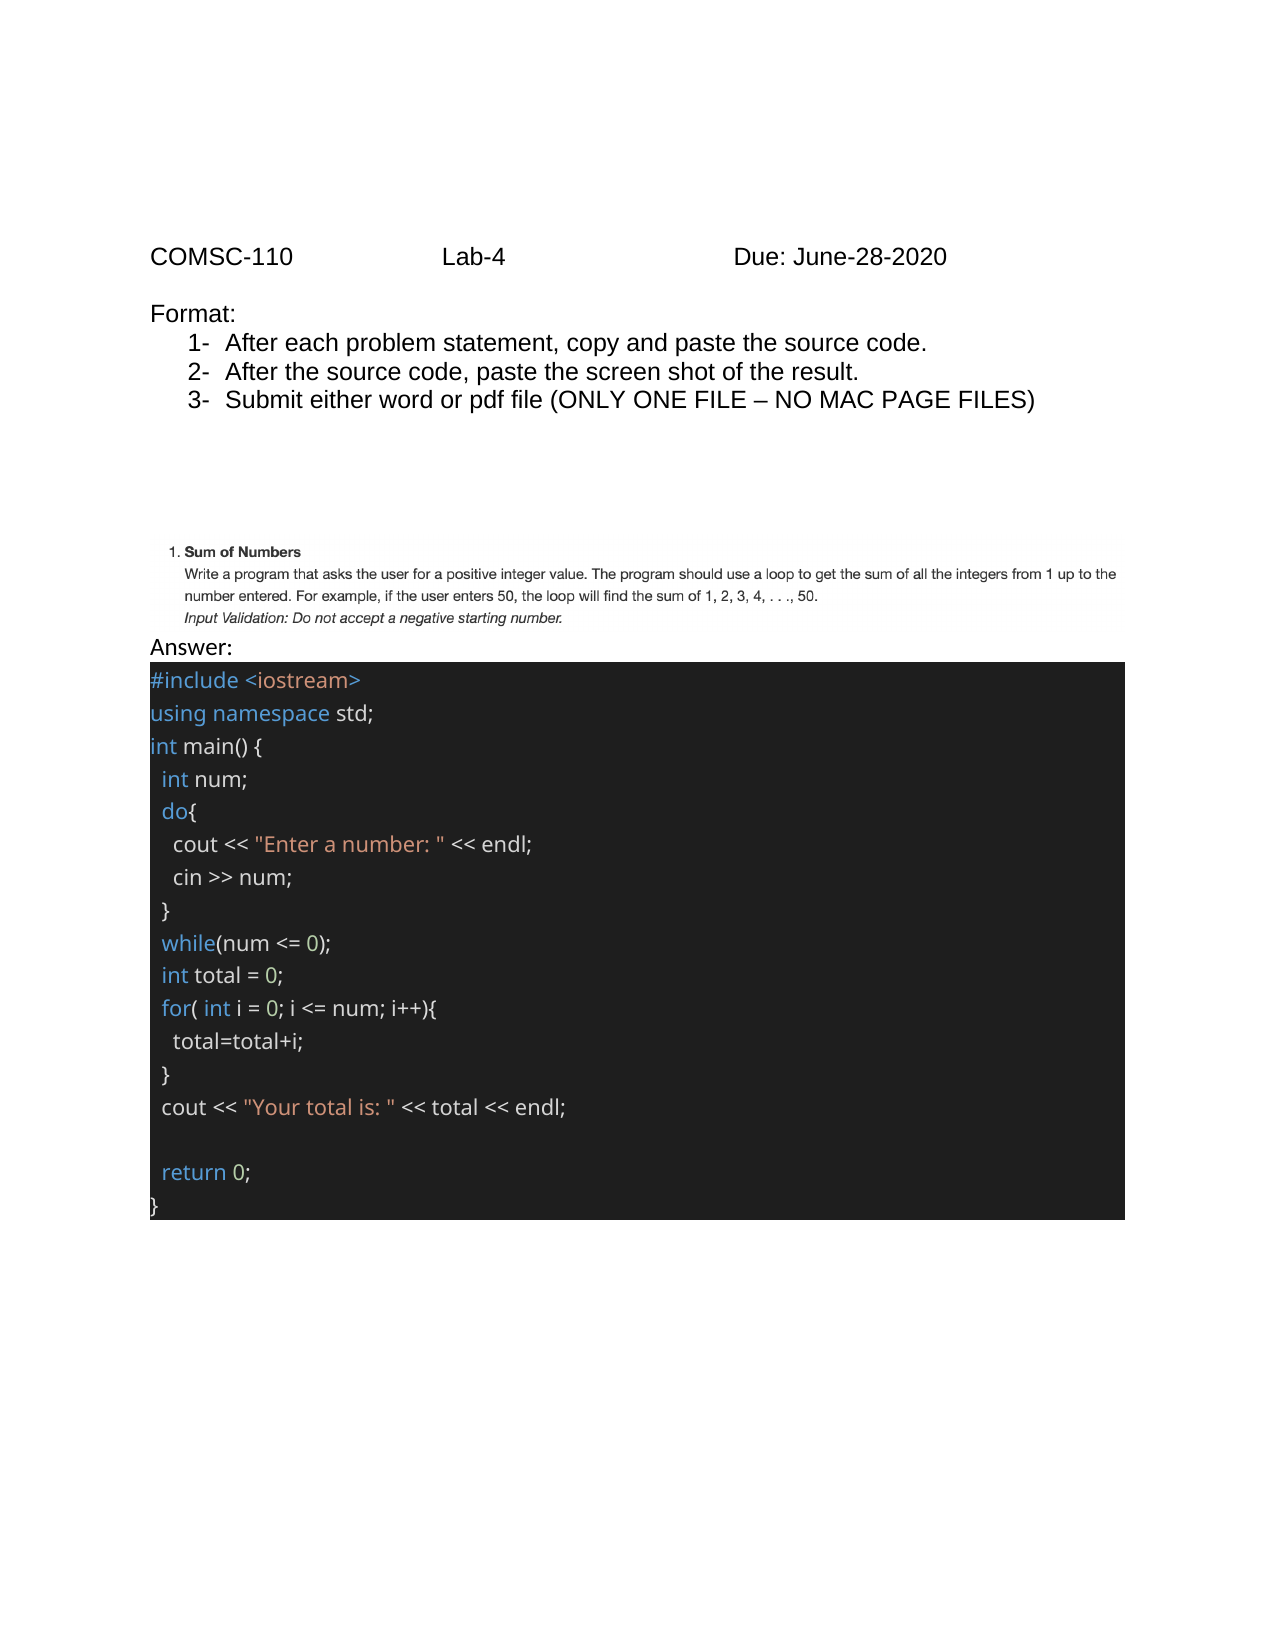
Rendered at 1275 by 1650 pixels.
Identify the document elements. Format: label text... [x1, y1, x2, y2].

text 3- Submit either word or pdf file (ONLY ONE FILE – NO MAC PAGE FILES) [187, 385, 1125, 414]
text cin >> num; [150, 859, 1125, 892]
text } [150, 1187, 1125, 1220]
text for( int i = 0; i <= num; i++){ [150, 990, 1125, 1023]
text 2- After the source code, paste the screen shot of the result. [187, 357, 1125, 385]
text int main() { [150, 728, 1125, 761]
text Format: [150, 299, 1125, 328]
text total=total+i; [150, 1023, 1125, 1056]
text } [150, 892, 1125, 924]
text int num; [150, 761, 1125, 793]
text Answer: [150, 632, 1125, 662]
text do{ [150, 793, 1125, 826]
text while(num <= 0); [150, 924, 1125, 957]
text int total = 0; [150, 957, 1125, 990]
text #include <iostream> [150, 662, 1125, 695]
text 1- After each problem statement, copy and paste the source code. [187, 328, 1125, 357]
text return 0; [150, 1154, 1125, 1187]
text using namespace std; [150, 695, 1125, 728]
picture [150, 534, 1125, 632]
text COMSC-110 Lab-4 Due: June-28-2020 [150, 242, 1125, 270]
text cout << "Your total is: " << total << endl; [150, 1089, 1125, 1121]
text cout << "Enter a number: " << endl; [150, 826, 1125, 859]
text } [150, 1056, 1125, 1089]
